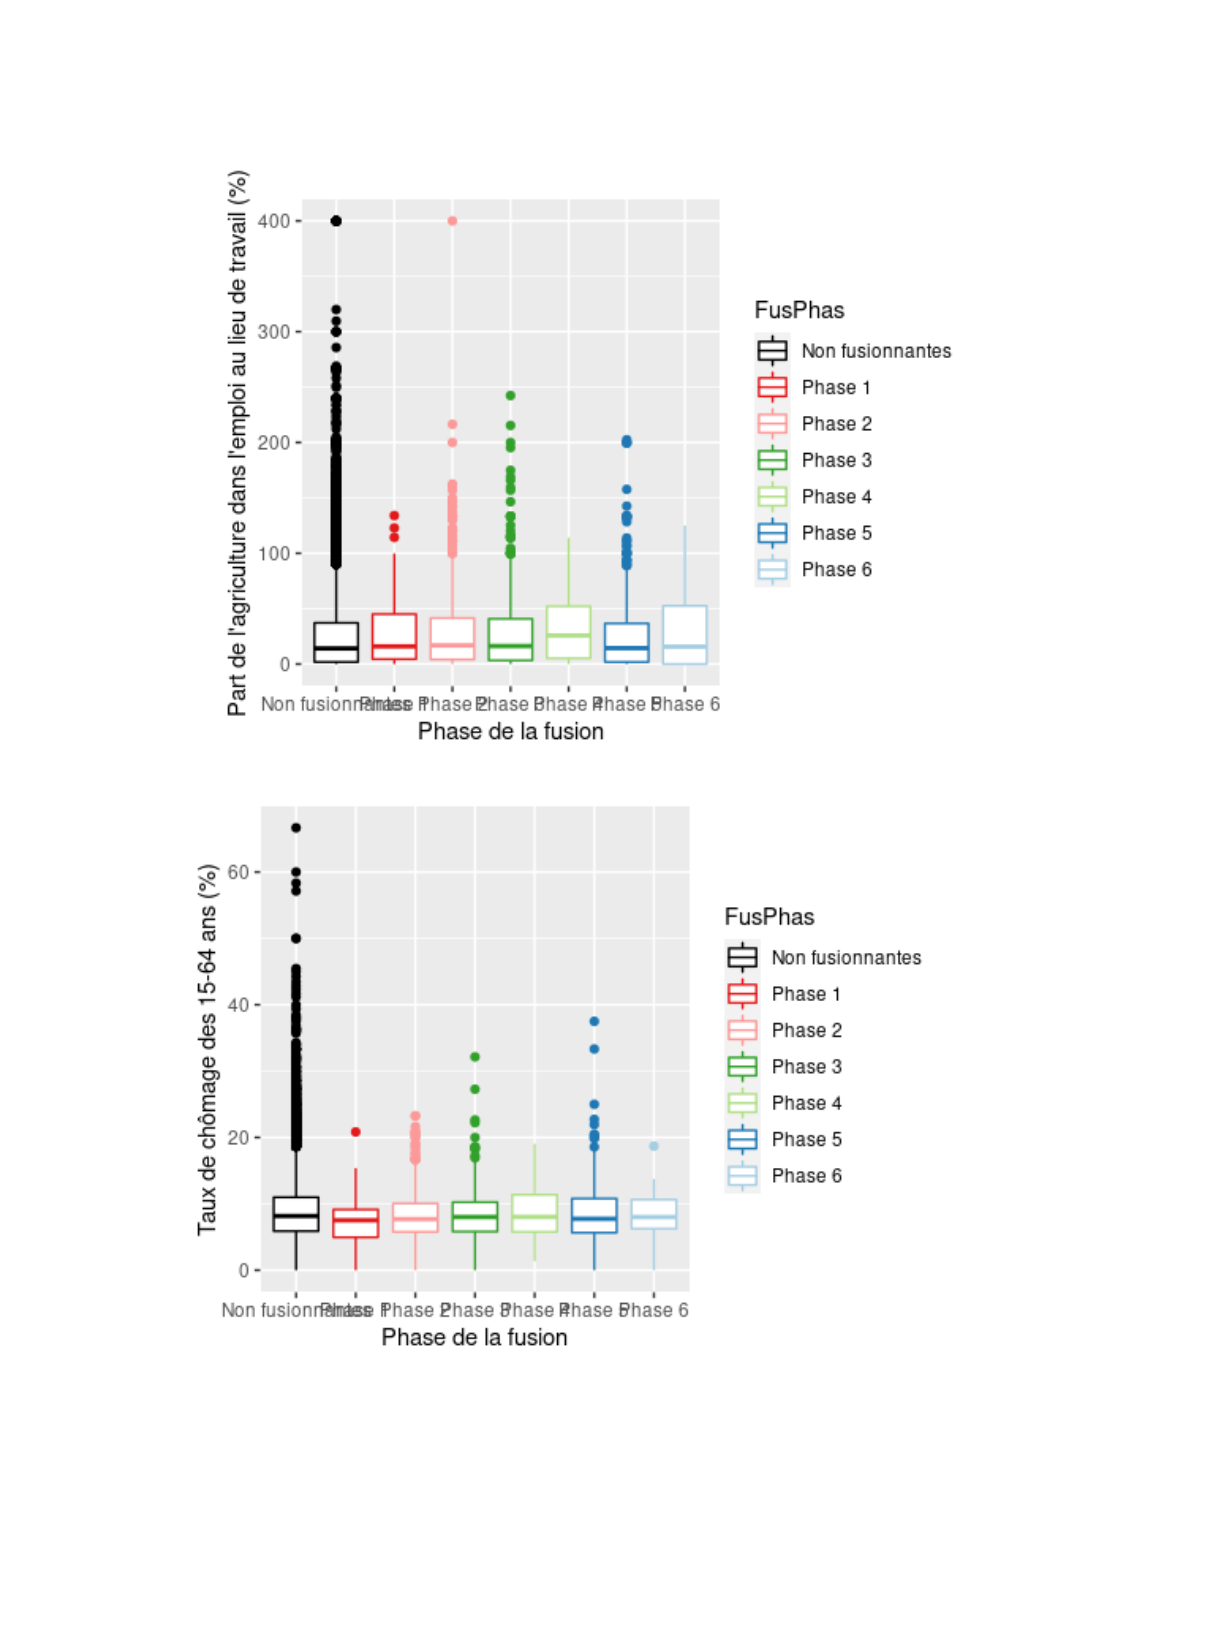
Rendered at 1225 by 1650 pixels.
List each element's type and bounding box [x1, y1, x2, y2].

picture [187, 150, 976, 1363]
